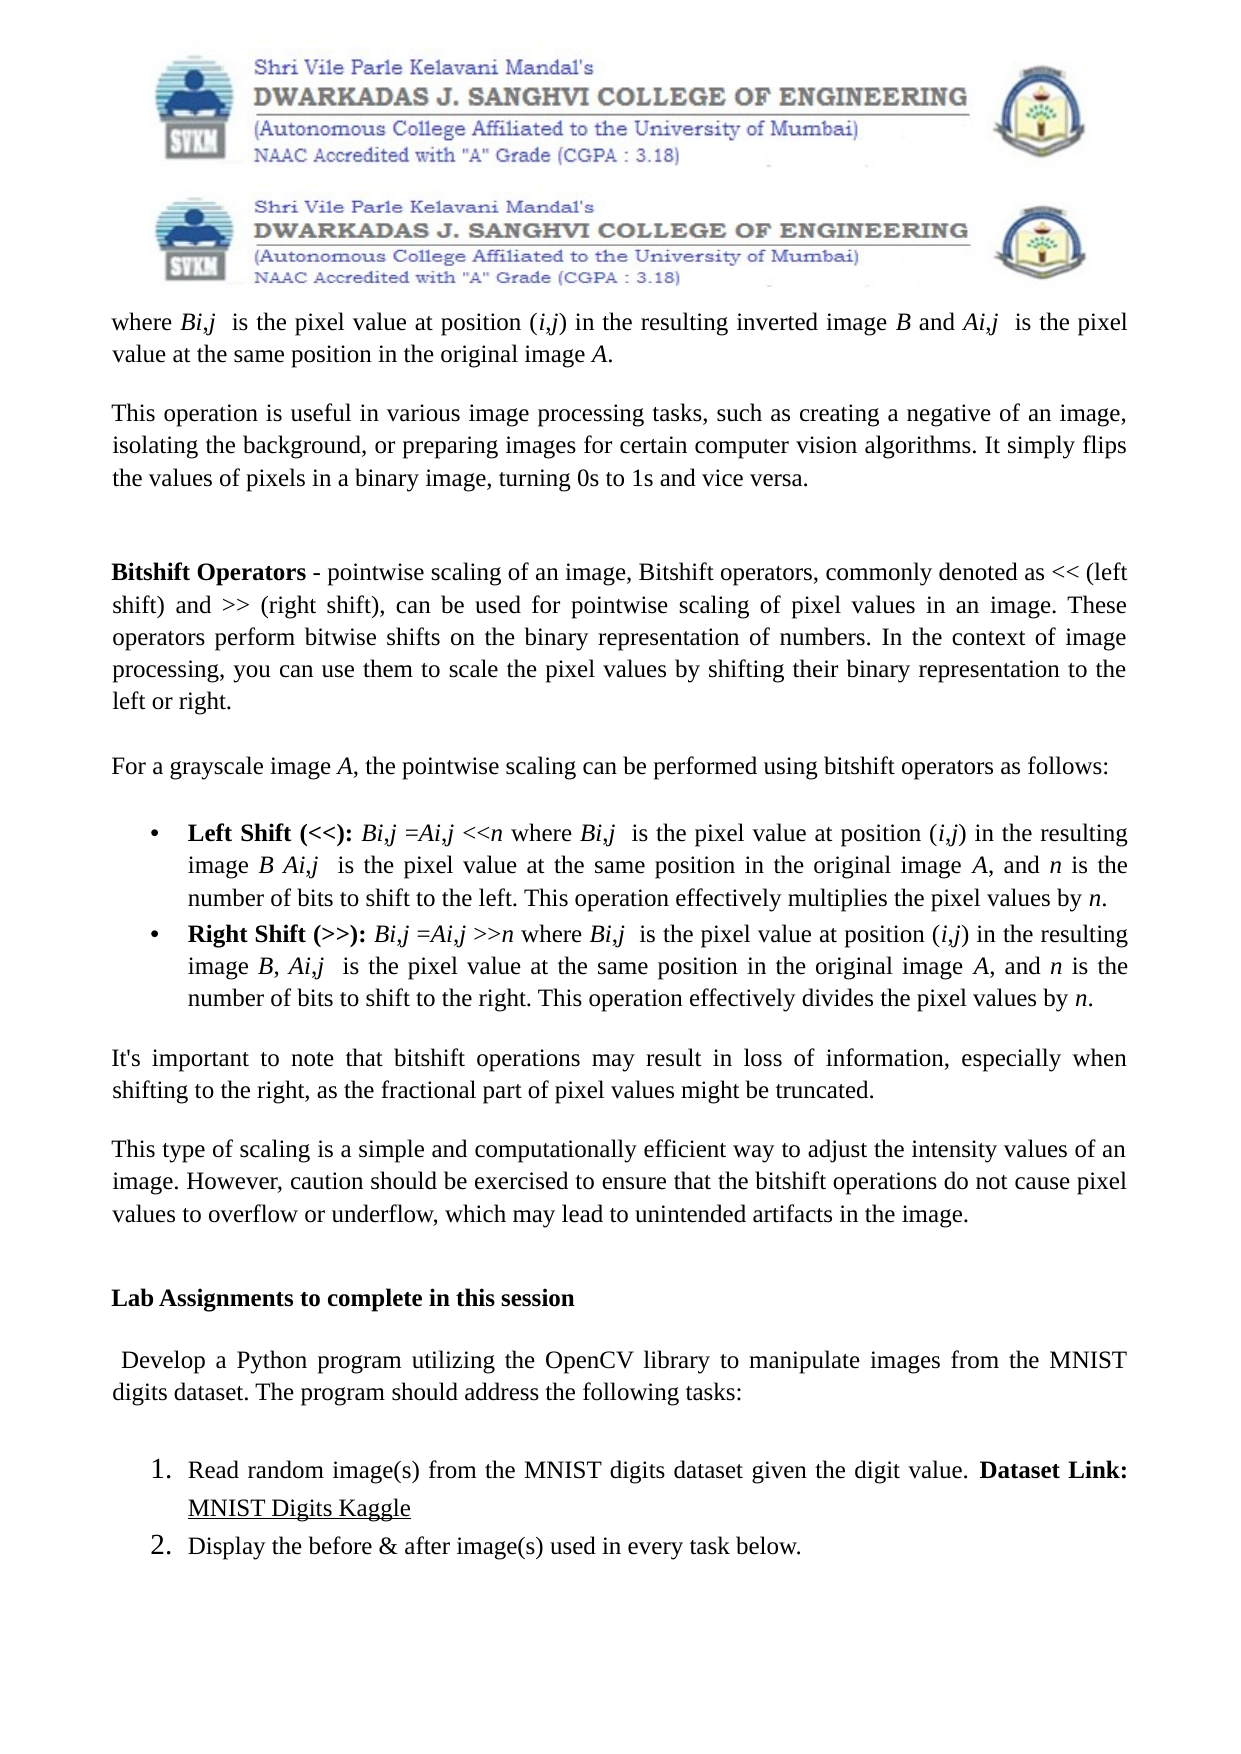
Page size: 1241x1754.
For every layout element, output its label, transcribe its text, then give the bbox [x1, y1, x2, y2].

text For a grayscale image A, the pointwise scaling can be performed using bitshift operators as follows: [111, 751, 1128, 780]
text where Bi,j is the pixel value at position (i,j) in the resulting inverted image B and Ai,j is the pixel value at the same position in the original image A. [111, 307, 1128, 368]
text This type of scaling is a simple and computationally efficient way to adjust the intensity values of an image. However, caution should be exercised to ensure that the bitshift operations do not cause pixel values to overflow or underflow, which may lead to unintended artifacts in the image. [111, 1134, 1128, 1227]
list Display the before & after image(s) used in every task below. [150, 1527, 1128, 1560]
text Develop a Python program utilizing the OpenCV library to manipulate images from the MNIST digits dataset. The program should address the following tasks: [111, 1345, 1128, 1406]
list Left Shift (<<): Bi,j =Ai,j <<n where Bi,j is the pixel value at position (i,j) in the resulting image B Ai,j is the pixel value at the same position in the original image A, and n is the number of bits to shift to the left. This operation effectively multiplies the pixel values by n. [150, 818, 1128, 911]
text It's important to note that bitshift operations may result in loss of information, especially when shifting to the right, as the fractional part of pixel values might be truncated. [111, 1043, 1128, 1104]
text This operation is useful in various image processing tasks, such as creating a negative of an image, isolating the background, or preparing images for certain computer vision algorithms. It simply flips the values of pixels in a binary image, turning 0s to 1s and vice versa. [111, 398, 1128, 492]
picture [149, 181, 1091, 295]
text Lab Assignments to complete in this session [111, 1283, 1128, 1312]
list Read random image(s) from the MNIST digits dataset given the digit value. Dataset Link: MNIST Digits Kaggle [150, 1451, 1128, 1522]
list Right Shift (>>): Bi,j =Ai,j >>n where Bi,j is the pixel value at position (i,j) in the resulting image B, Ai,j is the pixel value at the same position in the original image A, and n is the number of bits to shift to the right. This operation effectively divides the pixel values by n. [150, 918, 1128, 1012]
picture [149, 35, 1090, 177]
text Bitshift Operators - pointwise scaling of an image, Bitshift operators, commonly denoted as << (left shift) and >> (right shift), can be used for pointwise scaling of pixel values in an image. These operators perform bitwise shifts on the binary representation of numbers. In the context of image processing, you can use them to scale the pixel values by shifting their binary representation to the left or right. [111, 557, 1128, 715]
